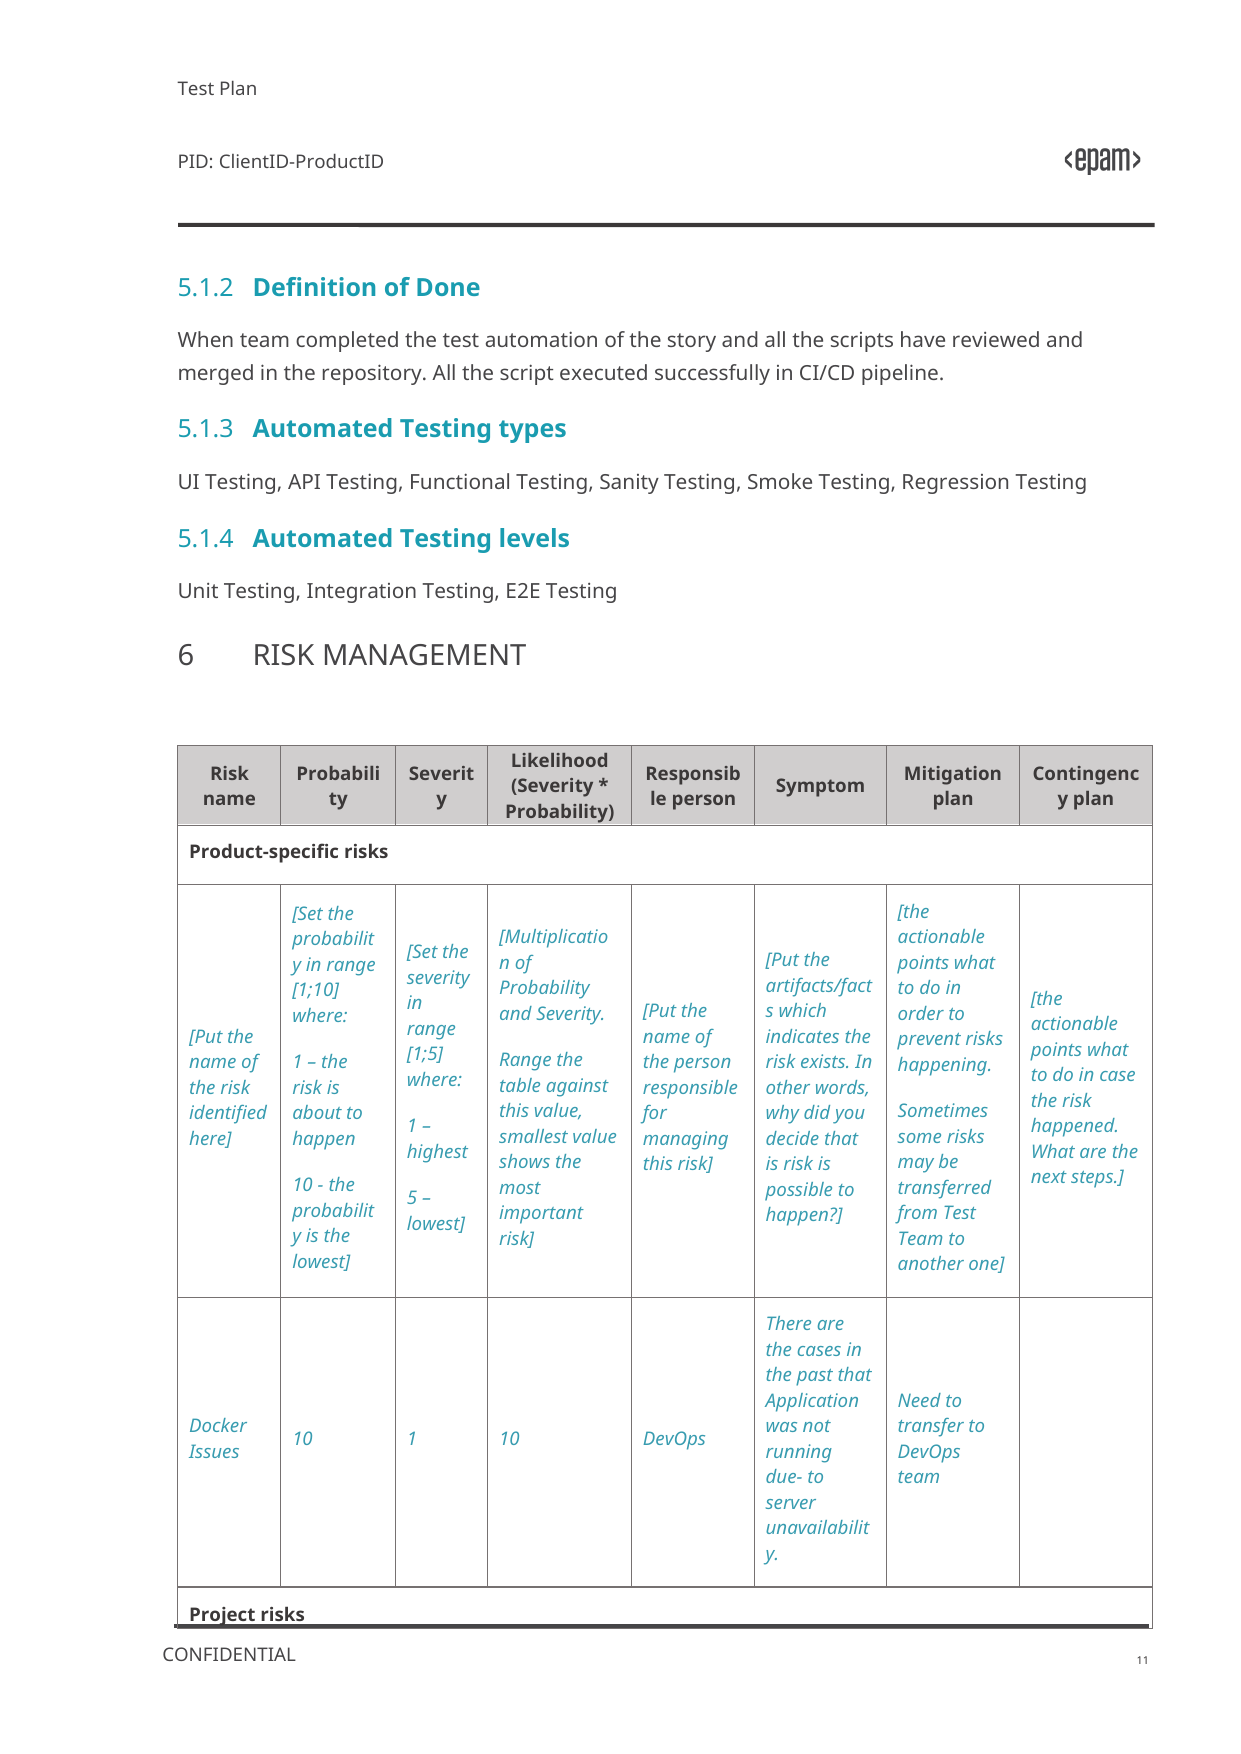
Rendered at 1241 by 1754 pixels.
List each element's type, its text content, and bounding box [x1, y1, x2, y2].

subtitle Automated Testing levels [177, 520, 1152, 554]
table_cell [the actionable points what to do in case the risk happened. What are the next steps.] [1020, 885, 1152, 1297]
table_cell [Multiplication of Probability and Severity. Range the table against this value, smallest value shows the most important risk] [488, 885, 631, 1297]
table_cell Product-specific risks [178, 826, 1152, 884]
table_cell [Put the artifacts/facts which indicates the risk exists. In other words, why did you decide that is risk is possible to happen?] [755, 885, 886, 1297]
table_cell Project risks [178, 1588, 1152, 1627]
table_header Likelihood (Severity * Probability) [488, 746, 631, 824]
text UI Testing, API Testing, Functional Testing, Sanity Testing, Smoke Testing, Regression Testing [177, 467, 1152, 495]
subtitle Risk management [177, 634, 1152, 673]
table_header Severity [396, 746, 487, 824]
table_cell [Set the probability in range [1;10] where: 1 – the risk is about to happen 10 - the probability is the lowest] [281, 885, 395, 1297]
table_header Probability [281, 746, 395, 824]
table_header Responsible person [632, 746, 754, 824]
subtitle Automated Testing types [177, 411, 1152, 445]
table_cell [Put the name of the person responsible for managing this risk] [632, 885, 754, 1297]
table_cell There are the cases in the past that Application was not running due- to server unavailability. [755, 1298, 886, 1586]
table_cell [1020, 1298, 1152, 1586]
table_cell Docker Issues [178, 1298, 280, 1586]
table_cell DevOps [632, 1298, 754, 1586]
table_header Contingency plan [1020, 746, 1152, 824]
table_cell 10 [281, 1298, 395, 1586]
text Unit Testing, Integration Testing, E2E Testing [177, 576, 1152, 604]
table_cell 10 [488, 1298, 631, 1586]
table_header Risk name [178, 746, 280, 824]
table_cell 1 [396, 1298, 487, 1586]
table_header Symptom [755, 746, 886, 824]
table_cell [Put the name of the risk identified here] [178, 885, 280, 1297]
table_header Mitigation plan [887, 746, 1019, 824]
table_cell [Set the severity in range [1;5] where: 1 – highest 5 – lowest] [396, 885, 487, 1297]
table_cell Need to transfer to DevOps team [887, 1298, 1019, 1586]
table_cell [the actionable points what to do in order to prevent risks happening. Sometimes some risks may be transferred from Test Team to another one] [887, 885, 1019, 1297]
subtitle Definition of Done [177, 269, 1152, 303]
text When team completed the test automation of the story and all the scripts have reviewed and merged in the repository. All the script executed successfully in CI/CD pipeline. [177, 325, 1152, 386]
